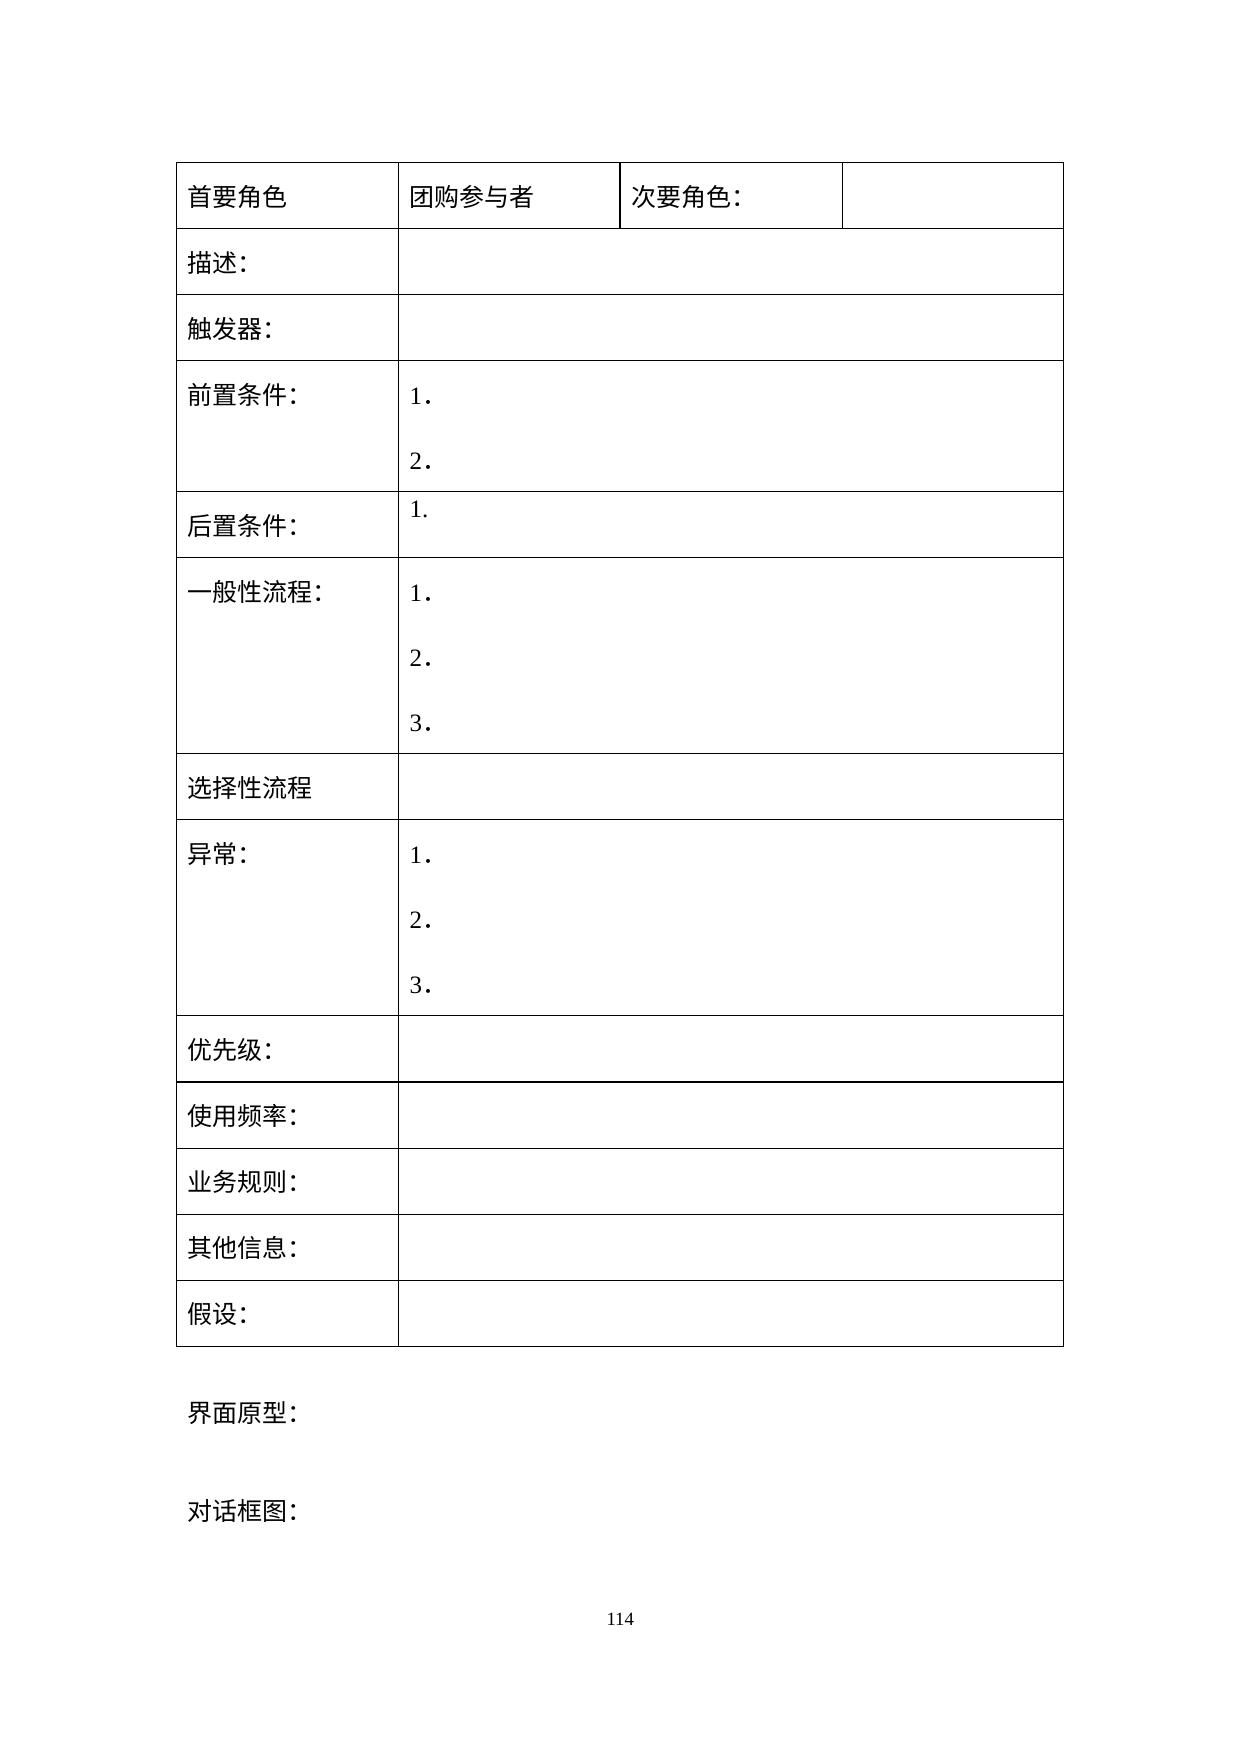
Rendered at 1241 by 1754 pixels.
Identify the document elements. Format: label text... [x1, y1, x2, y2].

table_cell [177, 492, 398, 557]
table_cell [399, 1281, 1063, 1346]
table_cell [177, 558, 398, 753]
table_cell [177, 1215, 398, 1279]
text 界面原型： [187, 1379, 1053, 1444]
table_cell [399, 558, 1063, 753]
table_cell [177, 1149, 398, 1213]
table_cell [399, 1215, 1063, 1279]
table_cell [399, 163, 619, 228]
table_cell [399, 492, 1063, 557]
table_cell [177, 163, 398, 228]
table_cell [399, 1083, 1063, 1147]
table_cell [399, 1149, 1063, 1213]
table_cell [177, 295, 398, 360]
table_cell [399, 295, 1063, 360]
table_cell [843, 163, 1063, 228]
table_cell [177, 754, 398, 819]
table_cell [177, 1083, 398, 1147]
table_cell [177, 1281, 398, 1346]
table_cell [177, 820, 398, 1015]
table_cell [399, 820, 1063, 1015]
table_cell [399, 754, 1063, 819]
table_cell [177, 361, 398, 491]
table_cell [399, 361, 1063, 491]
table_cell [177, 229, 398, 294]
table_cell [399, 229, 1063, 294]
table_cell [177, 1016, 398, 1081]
text 对话框图： [187, 1477, 1053, 1542]
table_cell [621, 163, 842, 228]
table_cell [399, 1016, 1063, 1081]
